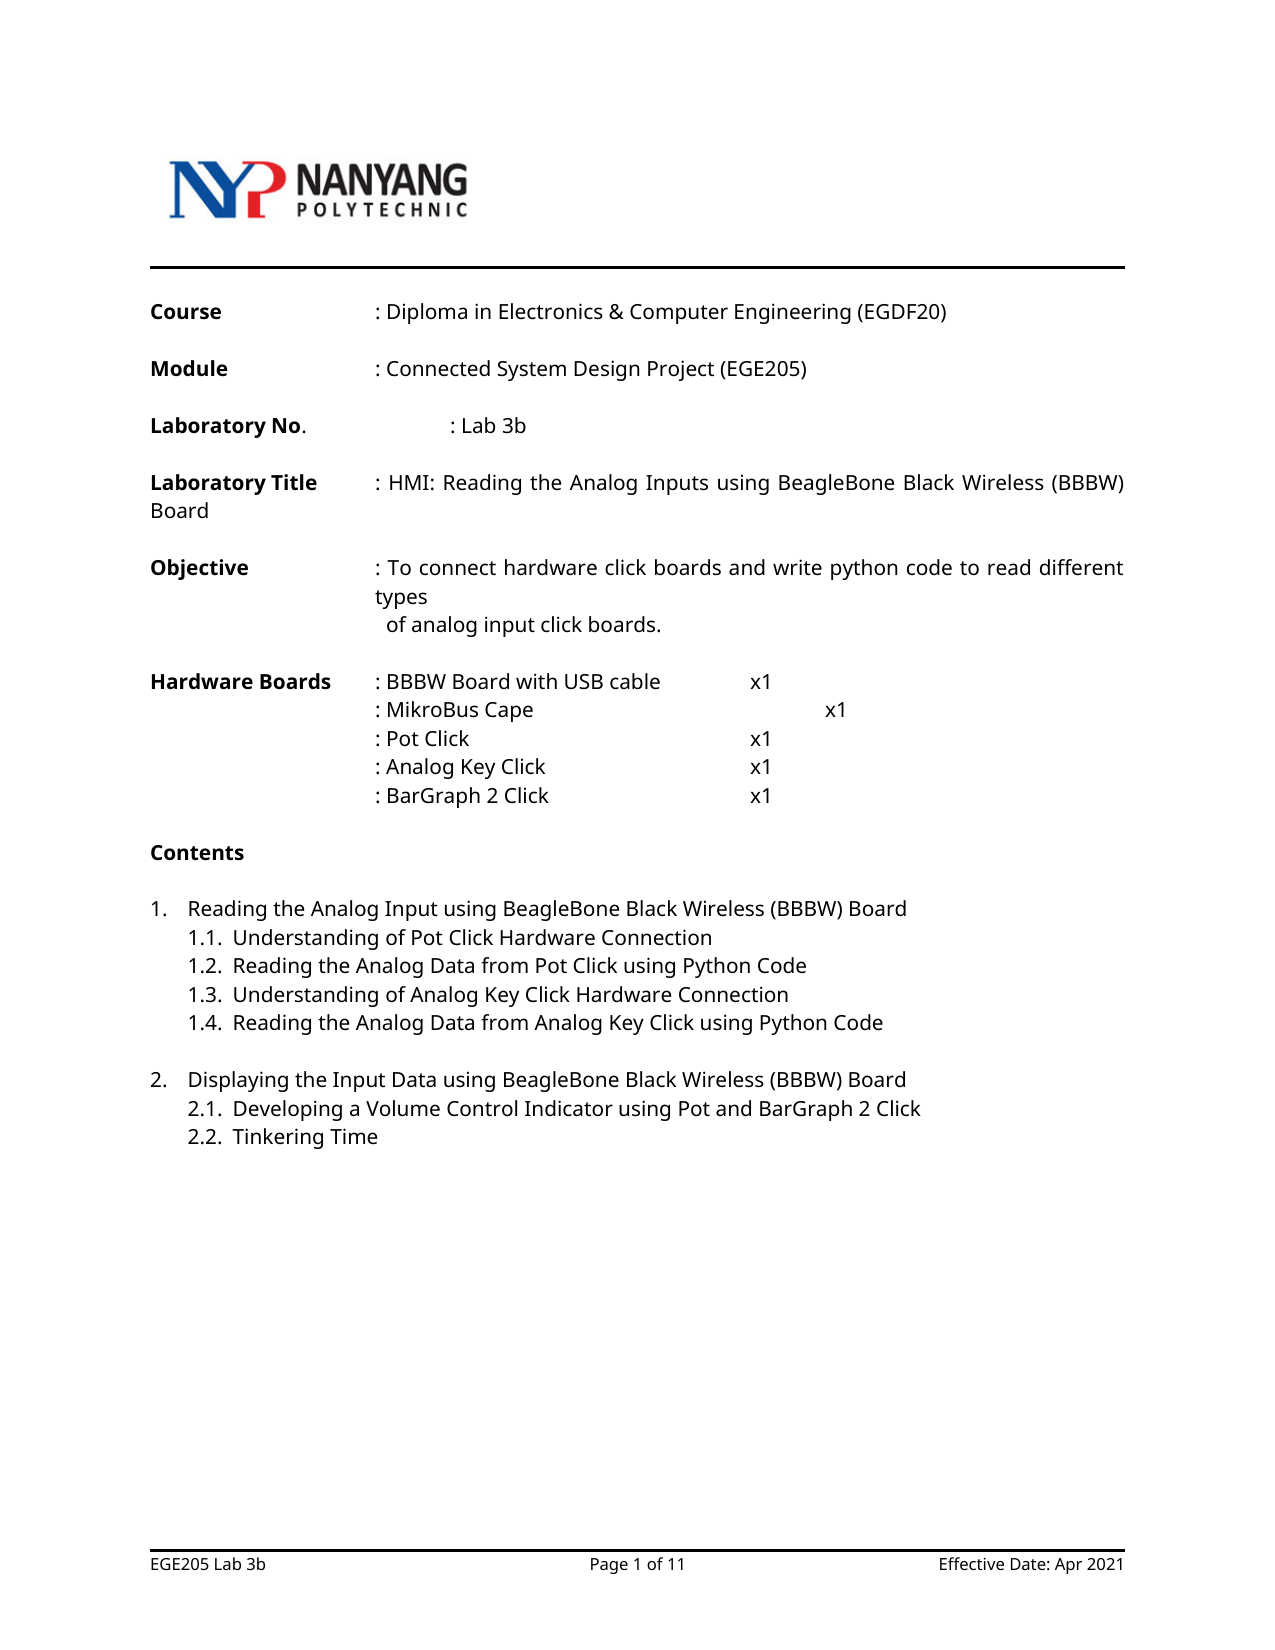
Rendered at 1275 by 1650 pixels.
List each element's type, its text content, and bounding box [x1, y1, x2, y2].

text Module : Connected System Design Project (EGE205) [150, 354, 1125, 383]
list Reading the Analog Data from Pot Click using Python Code [187, 951, 1125, 980]
text Hardware Boards : BBBW Board with USB cable x1 [150, 667, 1125, 696]
text Contents [150, 838, 1125, 866]
text : MikroBus Cape x1 [300, 696, 1125, 724]
list Reading the Analog Data from Analog Key Click using Python Code [187, 1008, 1125, 1037]
text Objective : To connect hardware click boards and write python code to read different types [150, 553, 1125, 610]
text of analog input click boards. [375, 610, 1125, 639]
list Reading the Analog Input using BeagleBone Black Wireless (BBBW) Board [150, 894, 1125, 923]
list Displaying the Input Data using BeagleBone Black Wireless (BBBW) Board [150, 1065, 1125, 1094]
list Understanding of Pot Click Hardware Connection [187, 923, 1125, 951]
text Laboratory Title : HMI: Reading the Analog Inputs using BeagleBone Black Wireless (BBBW) Board [150, 468, 1125, 525]
text : Pot Click x1 [300, 724, 1125, 752]
list Developing a Volume Control Indicator using Pot and BarGraph 2 Click [187, 1094, 1125, 1122]
list Understanding of Analog Key Click Hardware Connection [187, 980, 1125, 1008]
picture [150, 150, 486, 230]
text Course : Diploma in Electronics & Computer Engineering (EGDF20) [150, 297, 1125, 326]
list Tinkering Time [187, 1122, 1125, 1151]
text : BarGraph 2 Click x1 [300, 781, 1125, 809]
text Laboratory No. : Lab 3b [150, 411, 1125, 439]
text : Analog Key Click x1 [300, 752, 1125, 781]
